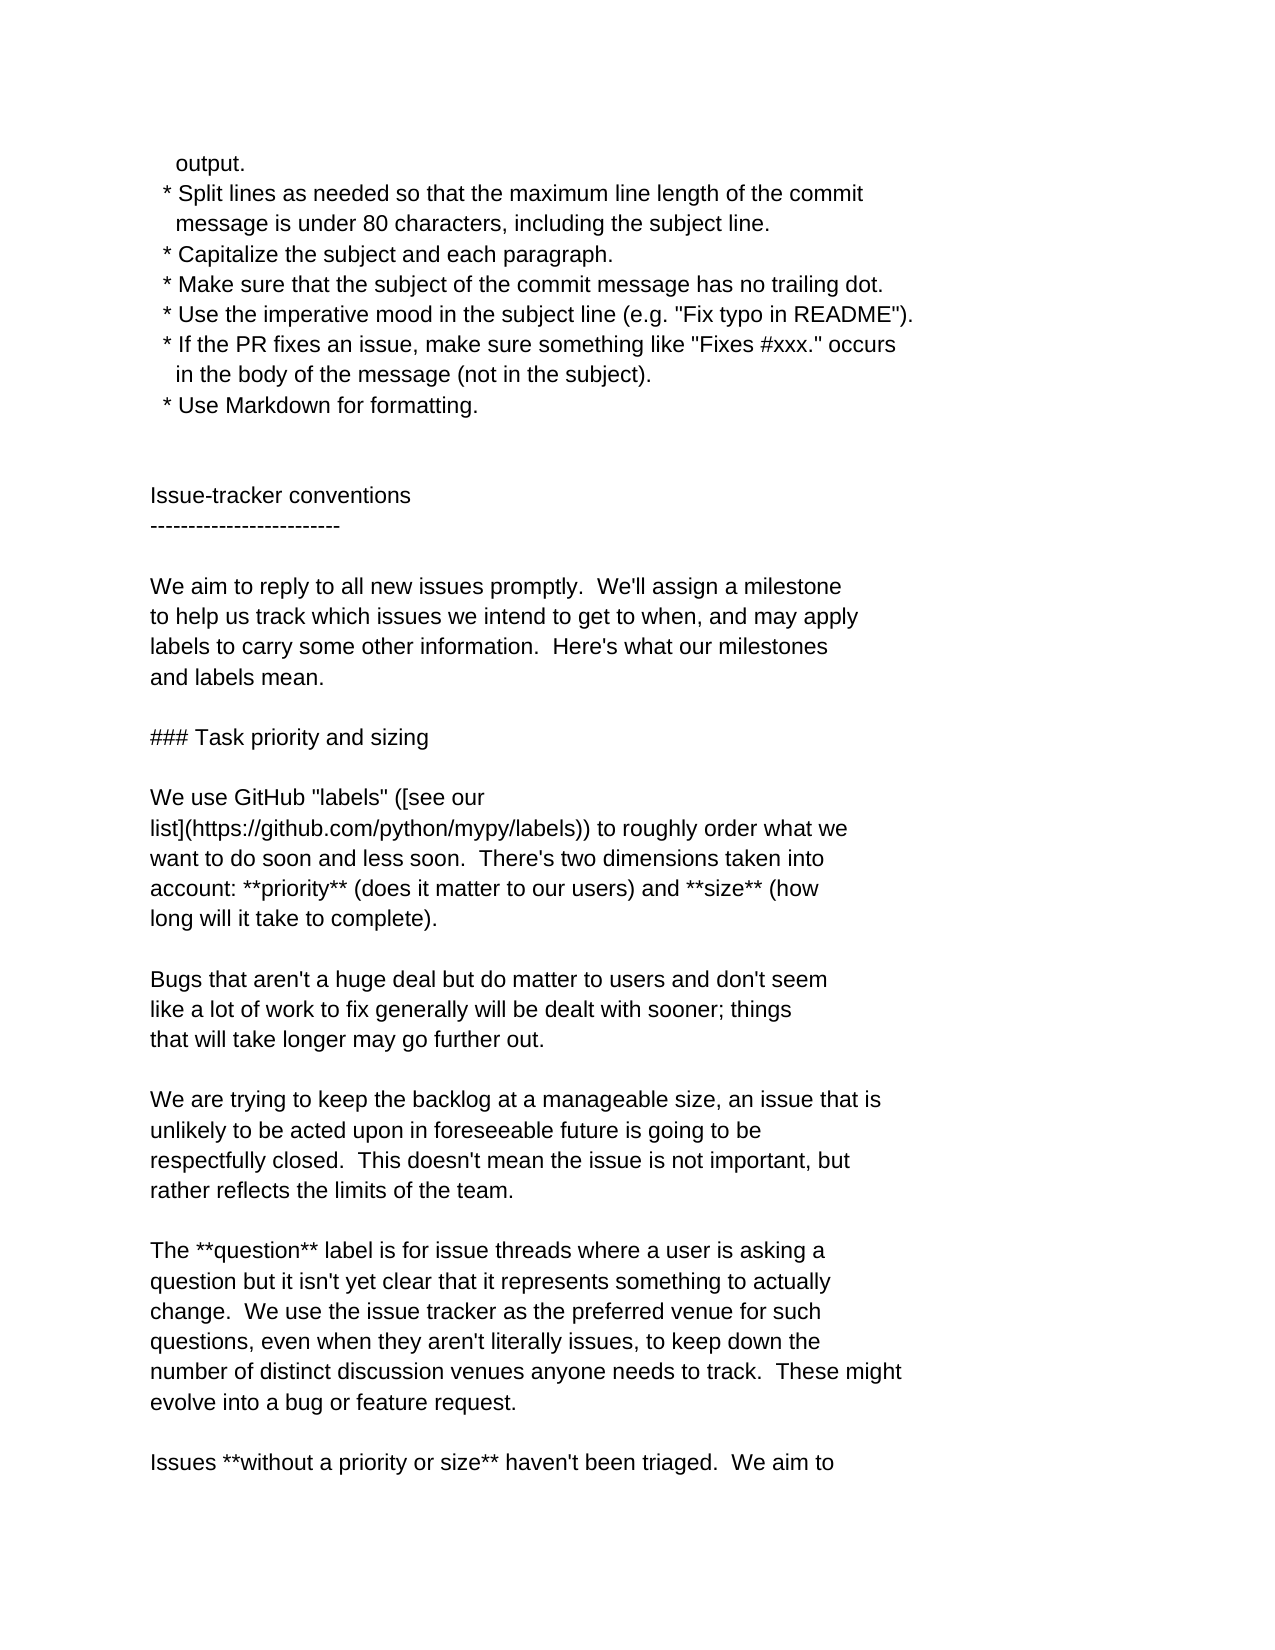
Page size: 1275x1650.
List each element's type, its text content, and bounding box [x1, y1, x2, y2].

text evolve into a bug or feature request. [150, 1388, 1125, 1415]
text Issue-tracker conventions [150, 482, 1125, 509]
text like a lot of work to fix generally will be dealt with sooner; things [150, 996, 1125, 1022]
text account: **priority** (does it matter to our users) and **size** (how [150, 875, 1125, 901]
text message is under 80 characters, including the subject line. [150, 210, 1125, 237]
text We are trying to keep the backlog at a manageable size, an issue that is [150, 1086, 1125, 1113]
text want to do soon and less soon. There's two dimensions taken into [150, 845, 1125, 871]
text labels to carry some other information. Here's what our milestones [150, 633, 1125, 660]
text * Use the imperative mood in the subject line (e.g. "Fix typo in README"). [150, 301, 1125, 327]
text Issues **without a priority or size** haven't been triaged. We aim to [150, 1449, 1125, 1475]
text output. [150, 150, 1125, 176]
text questions, even when they aren't literally issues, to keep down the [150, 1328, 1125, 1354]
text and labels mean. [150, 663, 1125, 690]
text We aim to reply to all new issues promptly. We'll assign a milestone [150, 573, 1125, 599]
text to help us track which issues we intend to get to when, and may apply [150, 603, 1125, 629]
text We use GitHub "labels" ([see our [150, 784, 1125, 811]
text ------------------------- [150, 512, 1125, 539]
text unlikely to be acted upon in foreseeable future is going to be [150, 1117, 1125, 1143]
text * Make sure that the subject of the commit message has no trailing dot. [150, 271, 1125, 297]
text number of distinct discussion venues anyone needs to track. These might [150, 1358, 1125, 1385]
text respectfully closed. This doesn't mean the issue is not important, but [150, 1147, 1125, 1173]
text rather reflects the limits of the team. [150, 1177, 1125, 1203]
text question but it isn't yet clear that it represents something to actually [150, 1268, 1125, 1294]
text list](https://github.com/python/mypy/labels)) to roughly order what we [150, 814, 1125, 841]
text ### Task priority and sizing [150, 724, 1125, 750]
text * Capitalize the subject and each paragraph. [150, 241, 1125, 267]
text change. We use the issue tracker as the preferred venue for such [150, 1298, 1125, 1324]
text Bugs that aren't a huge deal but do matter to users and don't seem [150, 966, 1125, 992]
text long will it take to complete). [150, 905, 1125, 932]
text * If the PR fixes an issue, make sure something like "Fixes #xxx." occurs [150, 331, 1125, 358]
text The **question** label is for issue threads where a user is asking a [150, 1237, 1125, 1264]
text in the body of the message (not in the subject). [150, 361, 1125, 388]
text * Use Markdown for formatting. [150, 392, 1125, 418]
text * Split lines as needed so that the maximum line length of the commit [150, 180, 1125, 207]
text that will take longer may go further out. [150, 1026, 1125, 1052]
